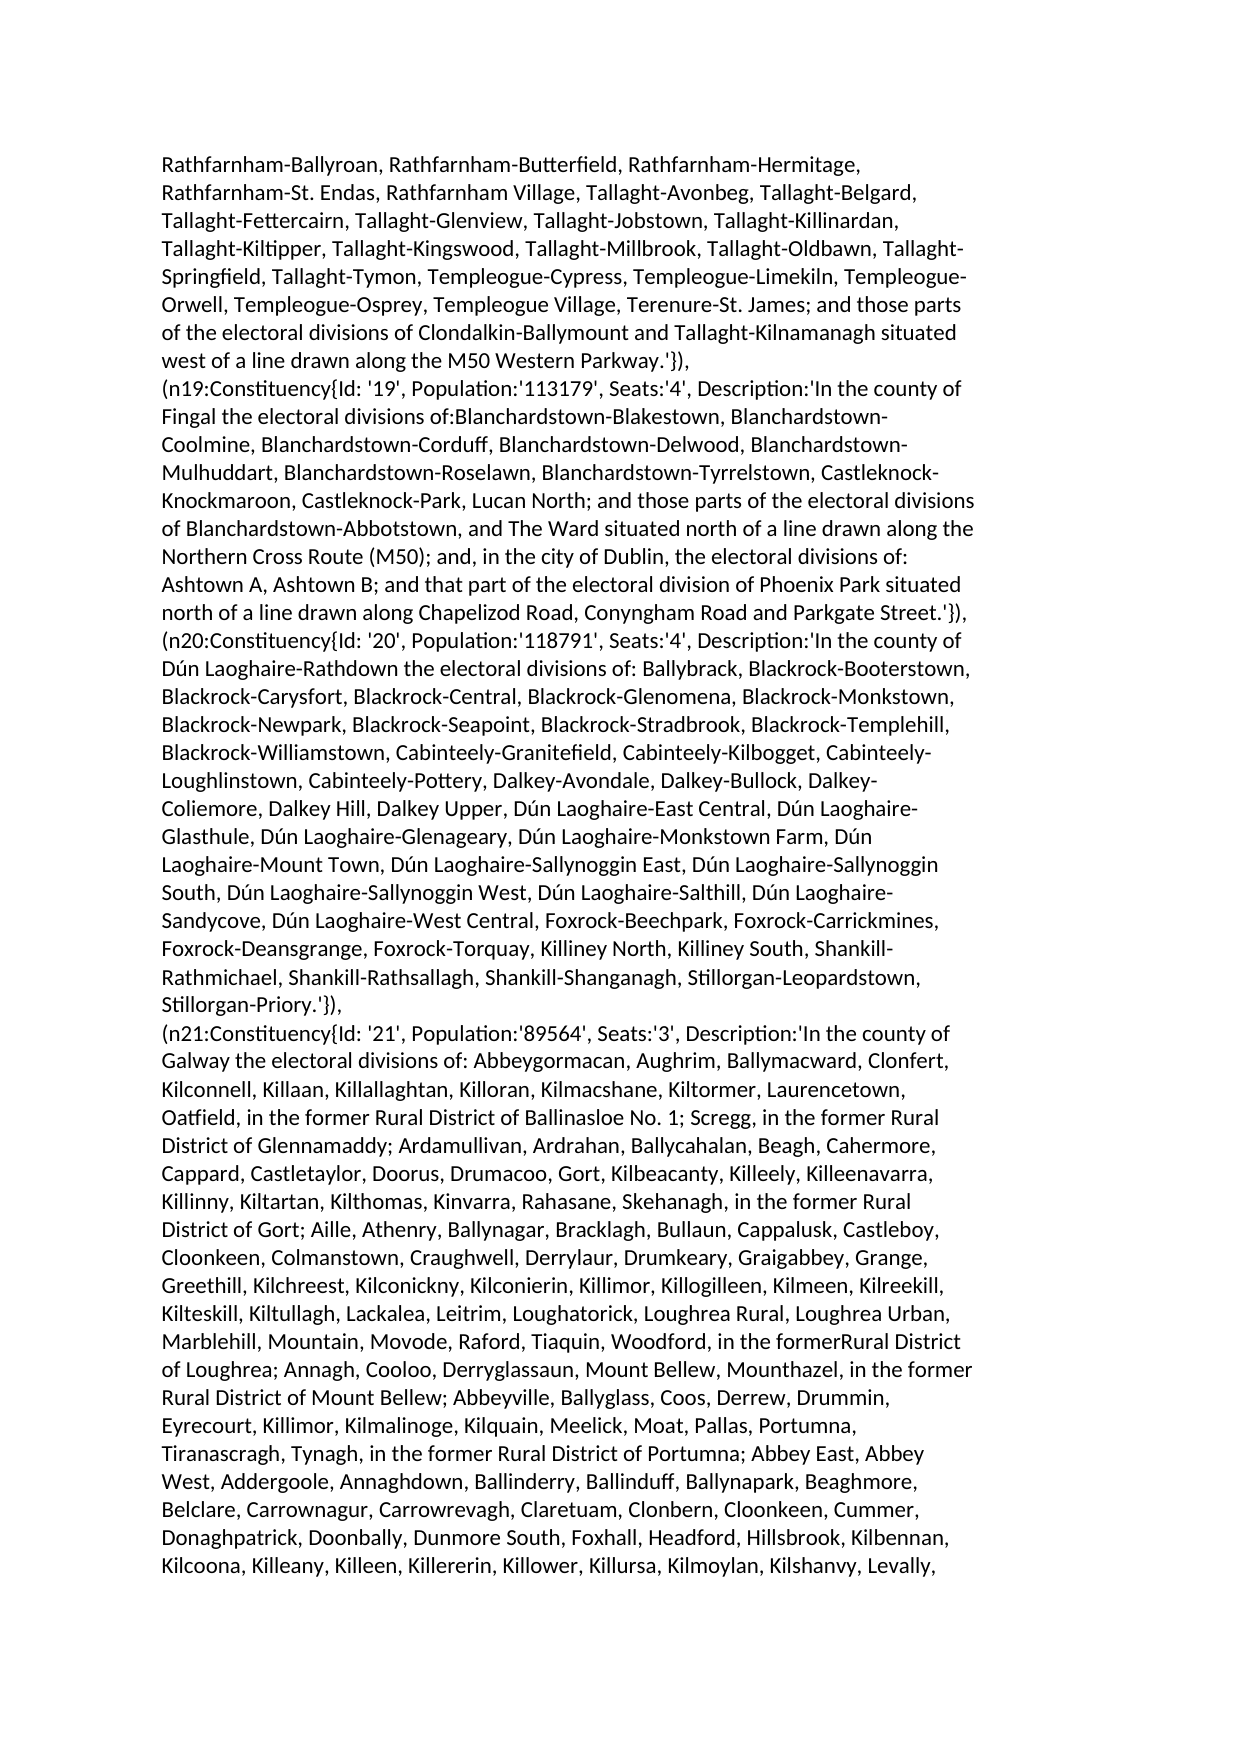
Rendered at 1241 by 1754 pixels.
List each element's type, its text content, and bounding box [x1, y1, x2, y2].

table_cell (n20:Constituency{Id: '20', Population:'118791', Seats:'4', Description:'In the county of Dún Laoghaire-Rathdown the electoral divisions of: Ballybrack, Blackrock-Booterstown, Blackrock-Carysfort, Blackrock-Central, Blackrock-Glenomena, Blackrock-Monkstown, Blackrock-Newpark, Blackrock-Seapoint, Blackrock-Stradbrook, Blackrock-Templehill, Blackrock-Williamstown, Cabinteely-Granitefield, Cabinteely-Kilbogget, Cabinteely-Loughlinstown, Cabinteely-Pottery, Dalkey-Avondale, Dalkey-Bullock, Dalkey-Coliemore, Dalkey Hill, Dalkey Upper, Dún Laoghaire-East Central, Dún Laoghaire-Glasthule, Dún Laoghaire-Glenageary, Dún Laoghaire-Monkstown Farm, Dún Laoghaire-Mount Town, Dún Laoghaire-Sallynoggin East, Dún Laoghaire-Sallynoggin South, Dún Laoghaire-Sallynoggin West, Dún Laoghaire-Salthill, Dún Laoghaire-Sandycove, Dún Laoghaire-West Central, Foxrock-Beechpark, Foxrock-Carrickmines, Foxrock-Deansgrange, Foxrock-Torquay, Killiney North, Killiney South, Shankill-Rathmichael, Shankill-Rathsallagh, Shankill-Shanganagh, Stillorgan-Leopardstown, Stillorgan-Priory.'}), [150, 626, 988, 1019]
table_cell (n19:Constituency{Id: '19', Population:'113179', Seats:'4', Description:'In the county of Fingal the electoral divisions of:Blanchardstown-Blakestown, Blanchardstown-Coolmine, Blanchardstown-Corduff, Blanchardstown-Delwood, Blanchardstown-Mulhuddart, Blanchardstown-Roselawn, Blanchardstown-Tyrrelstown, Castleknock-Knockmaroon, Castleknock-Park, Lucan North; and those parts of the electoral divisions of Blanchardstown-Abbotstown, and The Ward situated north of a line drawn along the Northern Cross Route (M50); and, in the city of Dublin, the electoral divisions of: Ashtown A, Ashtown B; and that part of the electoral division of Phoenix Park situated north of a line drawn along Chapelizod Road, Conyngham Road and Parkgate Street.'}), [150, 374, 988, 626]
